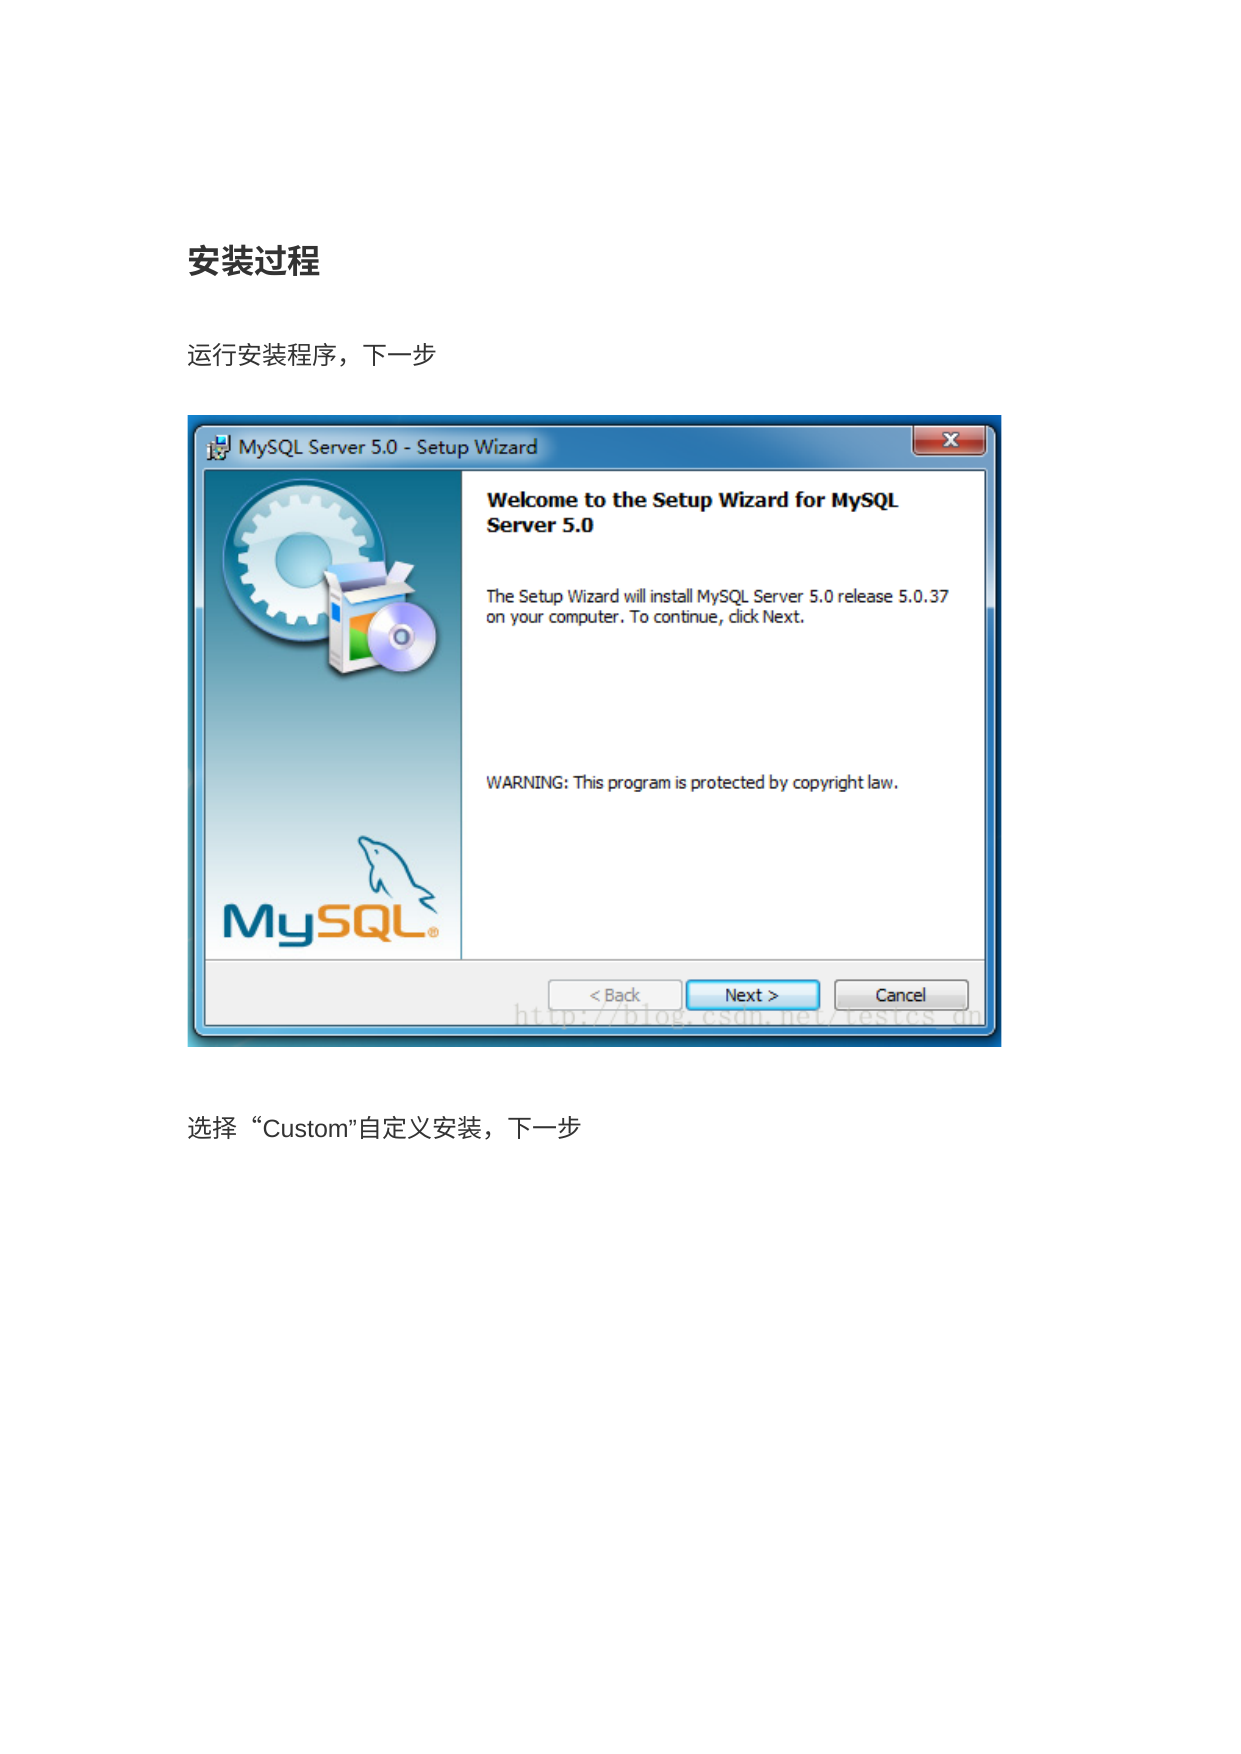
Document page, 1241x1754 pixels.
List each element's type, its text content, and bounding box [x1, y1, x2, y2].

text 运行安装程序，下一步 [187, 321, 1053, 386]
text 选择“Custom”自定义安装，下一步 [187, 1094, 1053, 1159]
picture [187, 415, 1002, 1047]
subtitle 安装过程 [187, 227, 1053, 292]
